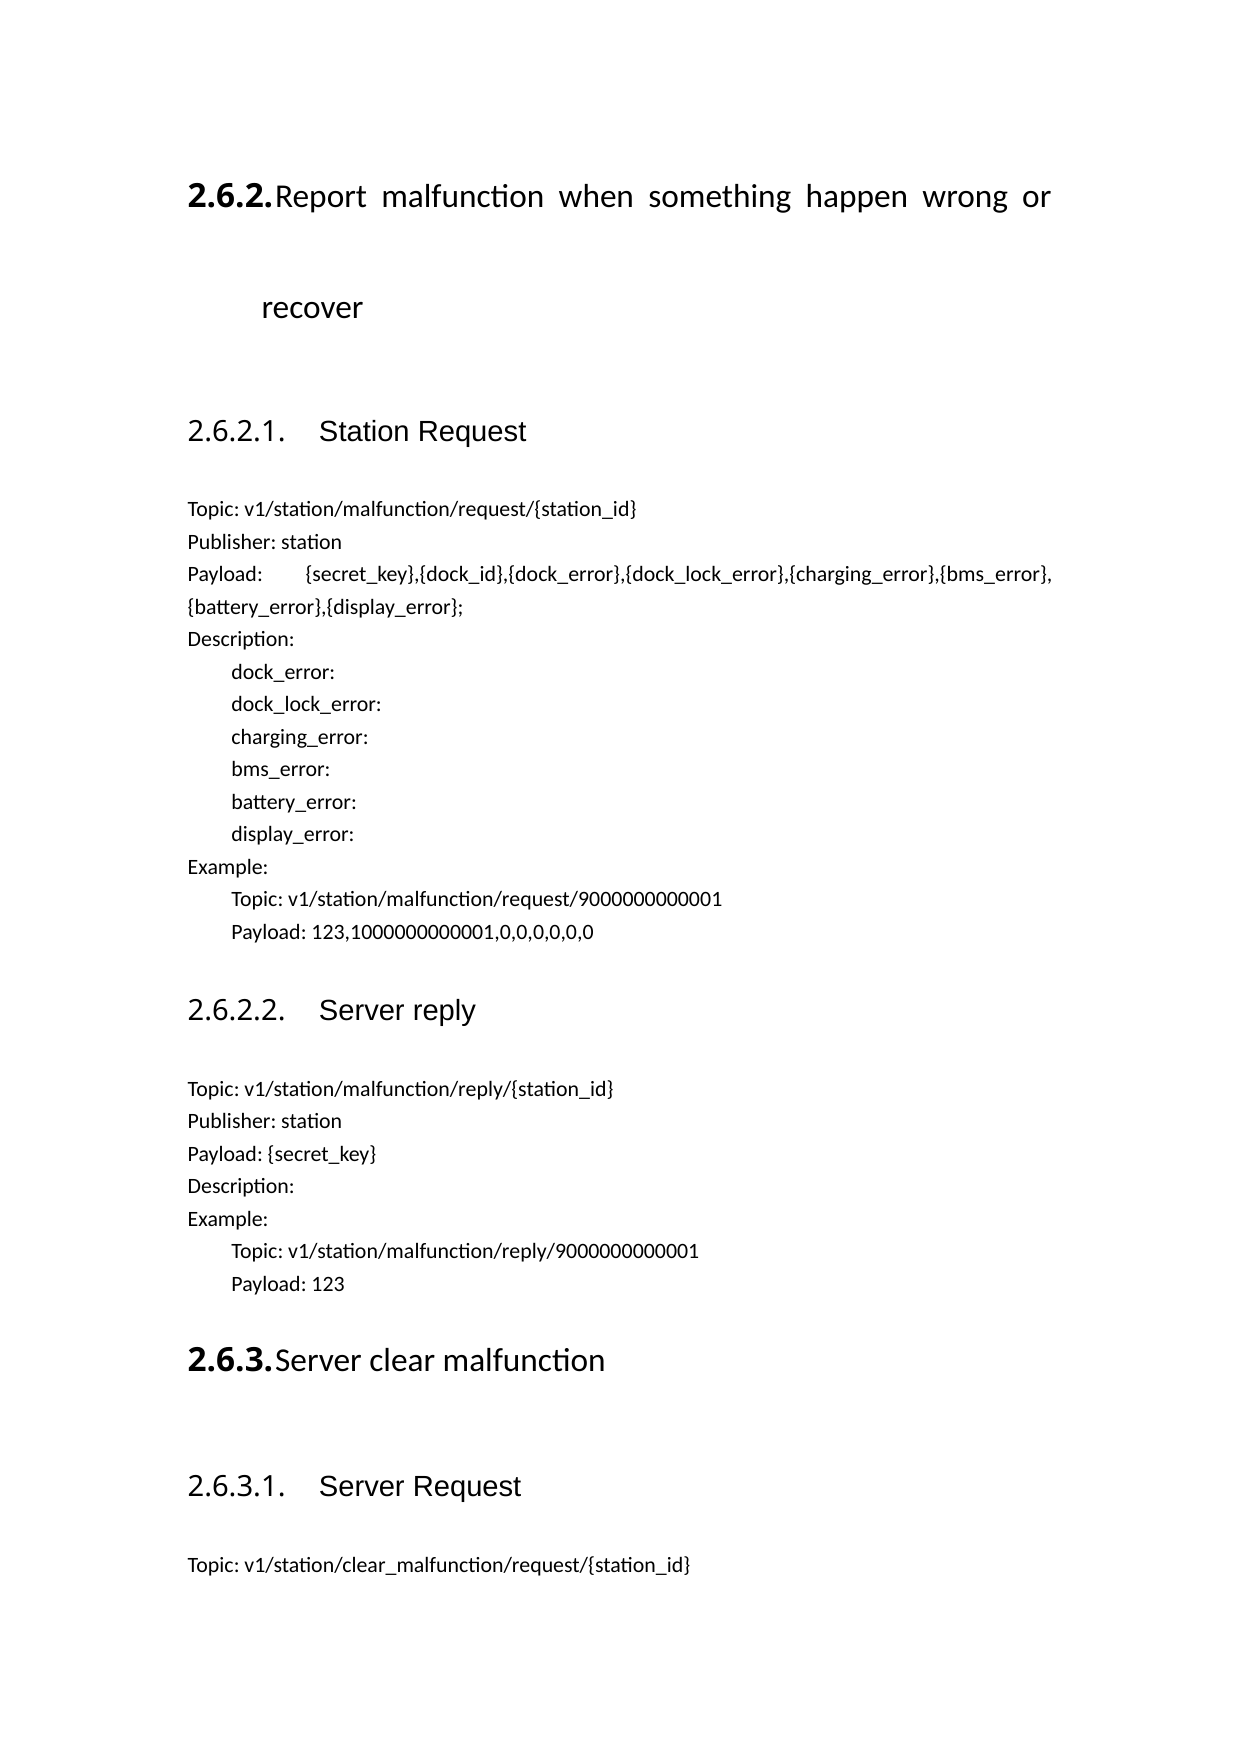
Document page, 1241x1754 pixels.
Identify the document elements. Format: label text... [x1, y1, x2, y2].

text Publisher: station [187, 525, 1053, 557]
subtitle Server Request [187, 1453, 1053, 1518]
text Payload: {secret_key},{dock_id},{dock_error},{dock_lock_error},{charging_error},{bms_error},{battery_error},{display_error}; [187, 557, 1053, 622]
text Payload: 123 [187, 1267, 1053, 1299]
text display_error: [187, 817, 1053, 850]
text Topic: v1/station/malfunction/reply/9000000000001 [187, 1234, 1053, 1267]
text Example: [187, 1202, 1053, 1234]
text Payload: 123,1000000000001,0,0,0,0,0,0 [187, 915, 1053, 947]
text Description: [187, 622, 1053, 655]
text Topic: v1/station/malfunction/request/9000000000001 [187, 882, 1053, 915]
text Topic: v1/station/malfunction/request/{station_id} [187, 492, 1053, 525]
subtitle Server clear malfunction [187, 1326, 1053, 1391]
text Topic: v1/station/malfunction/reply/{station_id} [187, 1072, 1053, 1104]
subtitle Server reply [187, 977, 1053, 1042]
text Example: [187, 850, 1053, 882]
text bms_error: [187, 752, 1053, 785]
subtitle Station Request [187, 397, 1053, 462]
text Payload: {secret_key} [187, 1137, 1053, 1169]
text Publisher: station [187, 1104, 1053, 1137]
text Topic: v1/station/clear_malfunction/request/{station_id} [187, 1548, 1053, 1581]
subtitle Report malfunction when something happen wrong or recover [187, 162, 1053, 339]
text battery_error: [187, 785, 1053, 817]
text Description: [187, 1169, 1053, 1202]
text charging_error: [187, 720, 1053, 752]
text dock_lock_error: [187, 687, 1053, 720]
text dock_error: [187, 655, 1053, 687]
